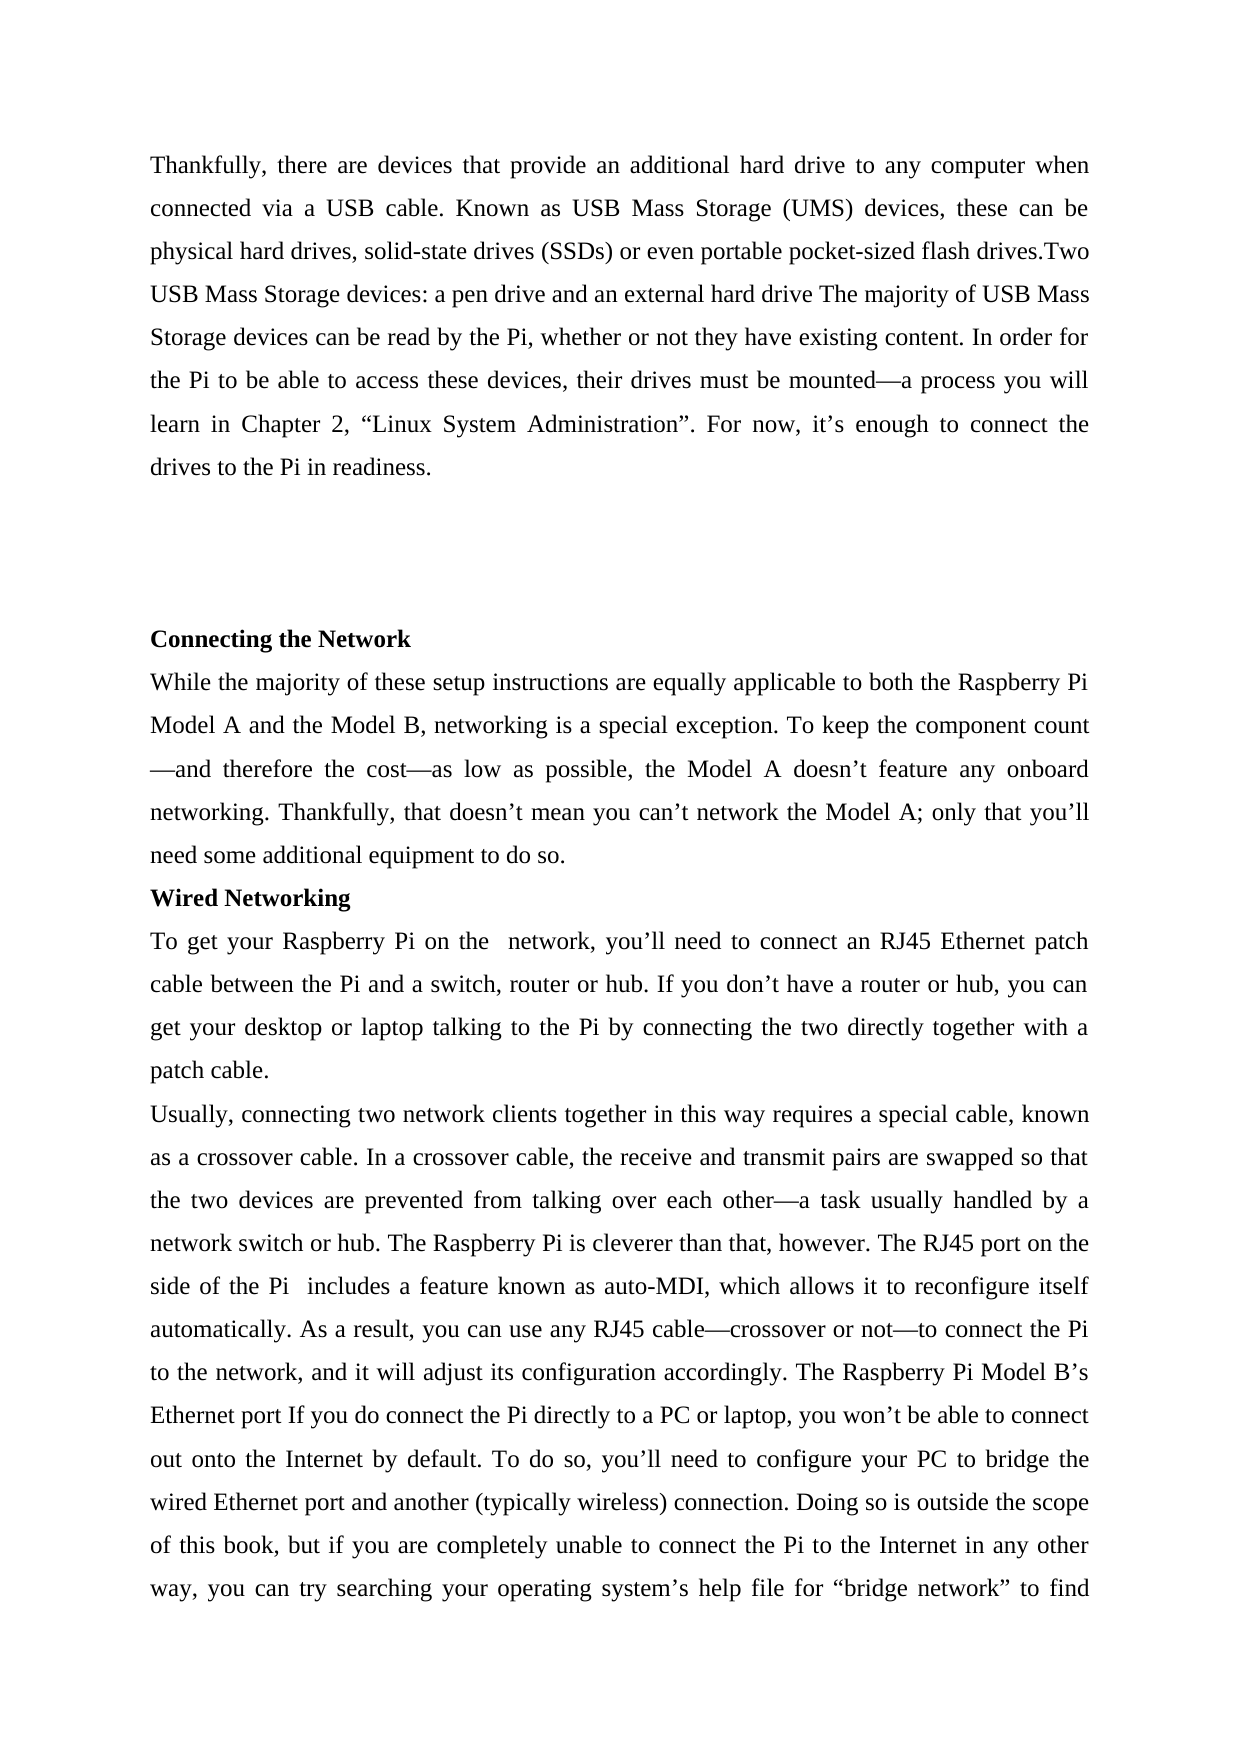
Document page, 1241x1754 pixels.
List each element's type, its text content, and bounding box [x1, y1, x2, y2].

text To get your Raspberry Pi on the network, you’ll need to connect an RJ45 Ethernet patch cable between the Pi and a switch, router or hub. If you don’t have a router or hub, you can get your desktop or laptop talking to the Pi by connecting the two directly together with a patch cable. [150, 926, 1090, 1084]
text Connecting the Network [150, 624, 1090, 653]
text While the majority of these setup instructions are equally applicable to both the Raspberry Pi Model A and the Model B, networking is a special exception. To keep the component count—and therefore the cost—as low as possible, the Model A doesn’t feature any onboard networking. Thankfully, that doesn’t mean you can’t network the Model A; only that you’ll need some additional equipment to do so. [150, 667, 1090, 869]
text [150, 1099, 1090, 1602]
text Wired Networking [150, 883, 1090, 912]
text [150, 150, 1090, 481]
